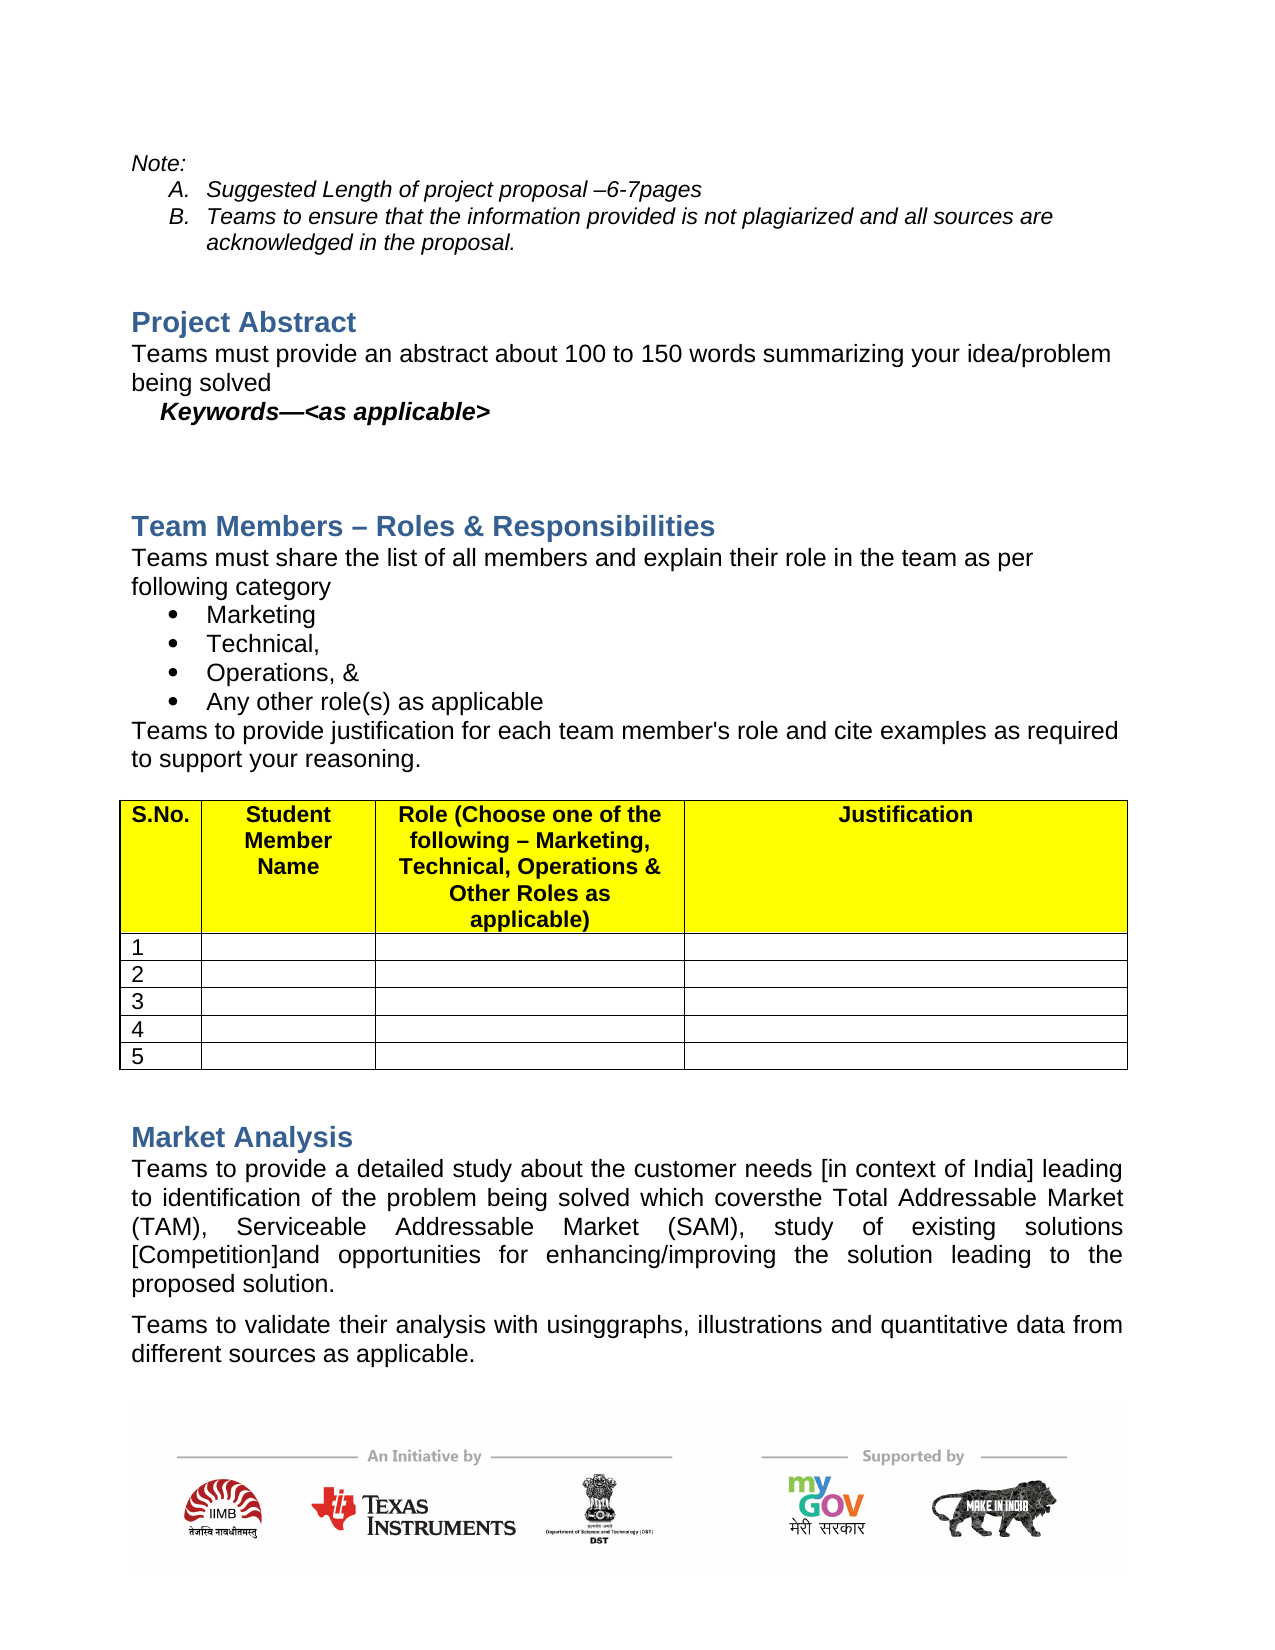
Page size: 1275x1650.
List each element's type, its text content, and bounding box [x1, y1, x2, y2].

table_cell [202, 1016, 375, 1042]
table_cell 3 [121, 988, 201, 1014]
text Teams must provide an abstract about 100 to 150 words summarizing your idea/problem being solved [131, 339, 1125, 396]
table_cell [202, 988, 375, 1014]
table_cell 1 [121, 934, 201, 960]
table_cell 5 [121, 1043, 201, 1069]
table_cell 2 [121, 961, 201, 987]
list Suggested Length of project proposal –6-7pages [169, 176, 1125, 203]
subtitle Team Members – Roles & Responsibilities [131, 509, 1125, 543]
table_header Role (Choose one of the following – Marketing, Technical, Operations & Other Roles as applicable) [376, 801, 684, 932]
text Keywords—<as applicable> [131, 396, 1125, 425]
table_header Justification [685, 801, 1127, 932]
list Technical, [169, 629, 1125, 658]
table_cell [685, 961, 1127, 987]
text Teams to validate their analysis with usinggraphs, illustrations and quantitative data from different sources as applicable. [131, 1310, 1125, 1368]
list Marketing [169, 600, 1125, 629]
list Teams to ensure that the information provided is not plagiarized and all sources are acknowledged in the proposal. [169, 203, 1125, 255]
text Teams to provide a detailed study about the customer needs [in context of India] leading to identification of the problem being solved which coversthe Total Addressable Market (TAM), Serviceable Addressable Market (SAM), study of existing solutions [Competition]and opportunities for enhancing/improving the solution leading to the proposed solution. [131, 1154, 1125, 1298]
table_cell [202, 1043, 375, 1069]
list Any other role(s) as applicable [169, 687, 1125, 716]
table_cell [685, 1043, 1127, 1069]
picture [131, 1406, 1125, 1575]
table_cell [202, 961, 375, 987]
table_cell [685, 1016, 1127, 1042]
text Note: [131, 150, 1125, 176]
table_header Student Member Name [202, 801, 375, 932]
table_cell [376, 934, 684, 960]
table_cell [685, 934, 1127, 960]
table_cell [685, 988, 1127, 1014]
table_cell [376, 988, 684, 1014]
table_cell [202, 934, 375, 960]
table_cell [376, 1043, 684, 1069]
subtitle Market Analysis [131, 1120, 1125, 1154]
subtitle Project Abstract [131, 305, 1125, 339]
text Teams must share the list of all members and explain their role in the team as per following category [131, 543, 1125, 600]
text Teams to provide justification for each team member's role and cite examples as required to support your reasoning. [131, 716, 1125, 773]
table_header S.No. [121, 801, 201, 932]
table_cell [376, 1016, 684, 1042]
table_cell 4 [121, 1016, 201, 1042]
table_cell [376, 961, 684, 987]
list Operations, & [169, 658, 1125, 687]
